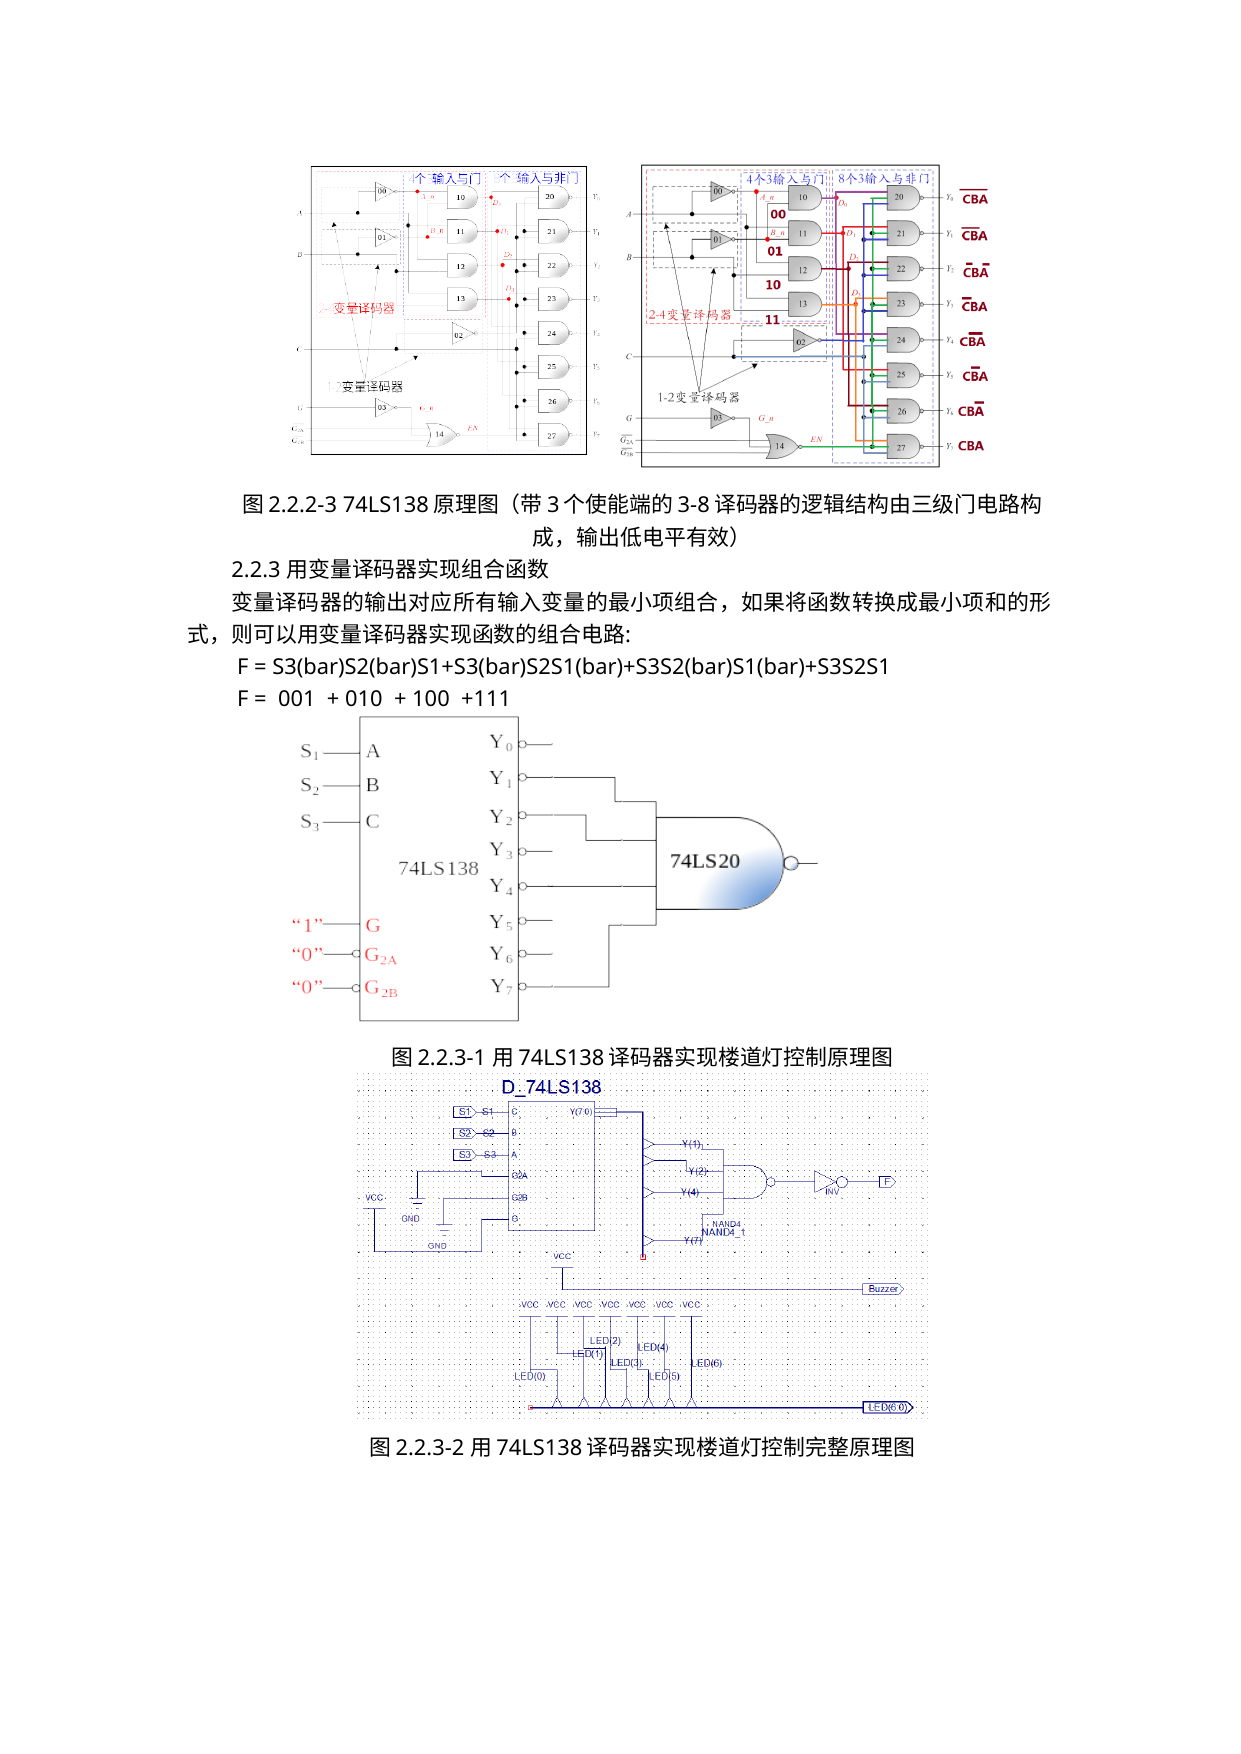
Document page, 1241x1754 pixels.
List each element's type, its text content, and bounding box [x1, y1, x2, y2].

picture [355, 1071, 929, 1421]
text 图2.2.2-3 74LS138原理图（带3个使能端的3-8译码器的逻辑结构由三级门电路构成，输出低电平有效） [231, 487, 1053, 552]
picture [615, 161, 999, 475]
text F = S3(bar)S2(bar)S1+S3(bar)S2S1(bar)+S3S2(bar)S1(bar)+S3S2S1 [187, 649, 1053, 682]
text 图2.2.3-2 用74LS138译码器实现楼道灯控制完整原理图 [231, 1429, 1053, 1462]
text F = 001 + 010 + 100 +111 [187, 682, 1053, 714]
text 2.2.3 用变量译码器实现组合函数 [231, 552, 1053, 584]
text 图2.2.3-1 用74LS138译码器实现楼道灯控制原理图 [231, 1039, 1053, 1072]
text 变量译码器的输出对应所有输入变量的最小项组合，如果将函数转换成最小项和的形式，则可以用变量译码器实现函数的组合电路: [187, 584, 1053, 649]
